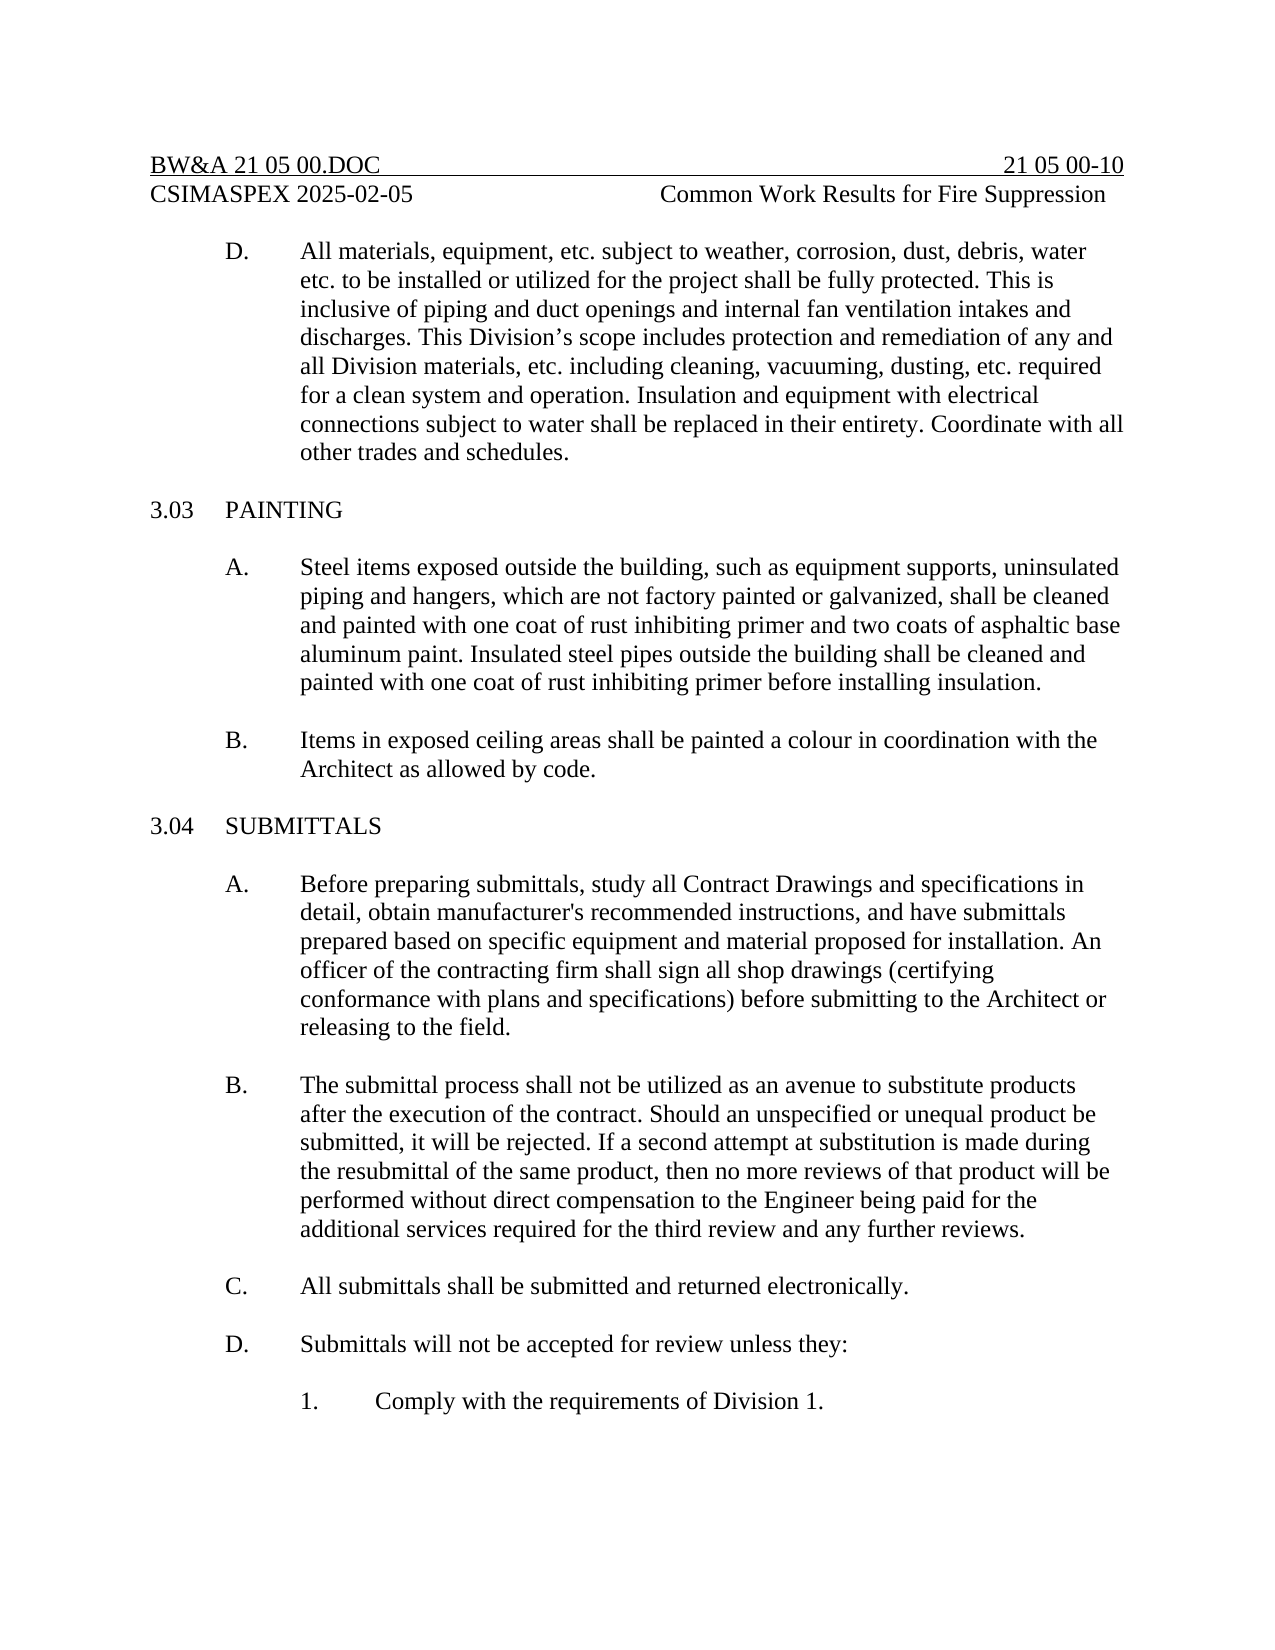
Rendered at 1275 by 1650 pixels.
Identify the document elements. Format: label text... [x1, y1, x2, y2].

list Items in exposed ceiling areas shall be painted a colour in coordination with the Architect as allowed by code. [225, 725, 1125, 782]
text PAINTING [150, 495, 1125, 524]
list Steel items exposed outside the building, such as equipment supports, uninsulated piping and hangers, which are not factory painted or galvanized, shall be cleaned and painted with one coat of rust inhibiting primer and two coats of asphaltic base aluminum paint. Insulated steel pipes outside the building shall be cleaned and painted with one coat of rust inhibiting primer before installing insulation. [225, 552, 1125, 696]
list Before preparing submittals, study all Contract Drawings and specifications in detail, obtain manufacturer's recommended instructions, and have submittals prepared based on specific equipment and material proposed for installation. An officer of the contracting firm shall sign all shop drawings (certifying conformance with plans and specifications) before submitting to the Architect or releasing to the field. [225, 869, 1125, 1041]
text SUBMITTALS [150, 811, 1125, 840]
list All submittals shall be submitted and returned electronically. [225, 1271, 1125, 1300]
list All materials, equipment, etc. subject to weather, corrosion, dust, debris, water etc. to be installed or utilized for the project shall be fully protected. This is inclusive of piping and duct openings and internal fan ventilation intakes and discharges. This Division’s scope includes protection and remediation of any and all Division materials, etc. including cleaning, vacuuming, dusting, etc. required for a clean system and operation. Insulation and equipment with electrical connections subject to water shall be replaced in their entirety. Coordinate with all other trades and schedules. [225, 236, 1125, 466]
list Comply with the requirements of Division 1. [300, 1386, 1125, 1415]
list Submittals will not be accepted for review unless they: [225, 1329, 1125, 1357]
list The submittal process shall not be utilized as an avenue to substitute products after the execution of the contract. Should an unspecified or unequal product be submitted, it will be rejected. If a second attempt at substitution is made during the resubmittal of the same product, then no more reviews of that product will be performed without direct compensation to the Engineer being paid for the additional services required for the third review and any further reviews. [225, 1070, 1125, 1242]
